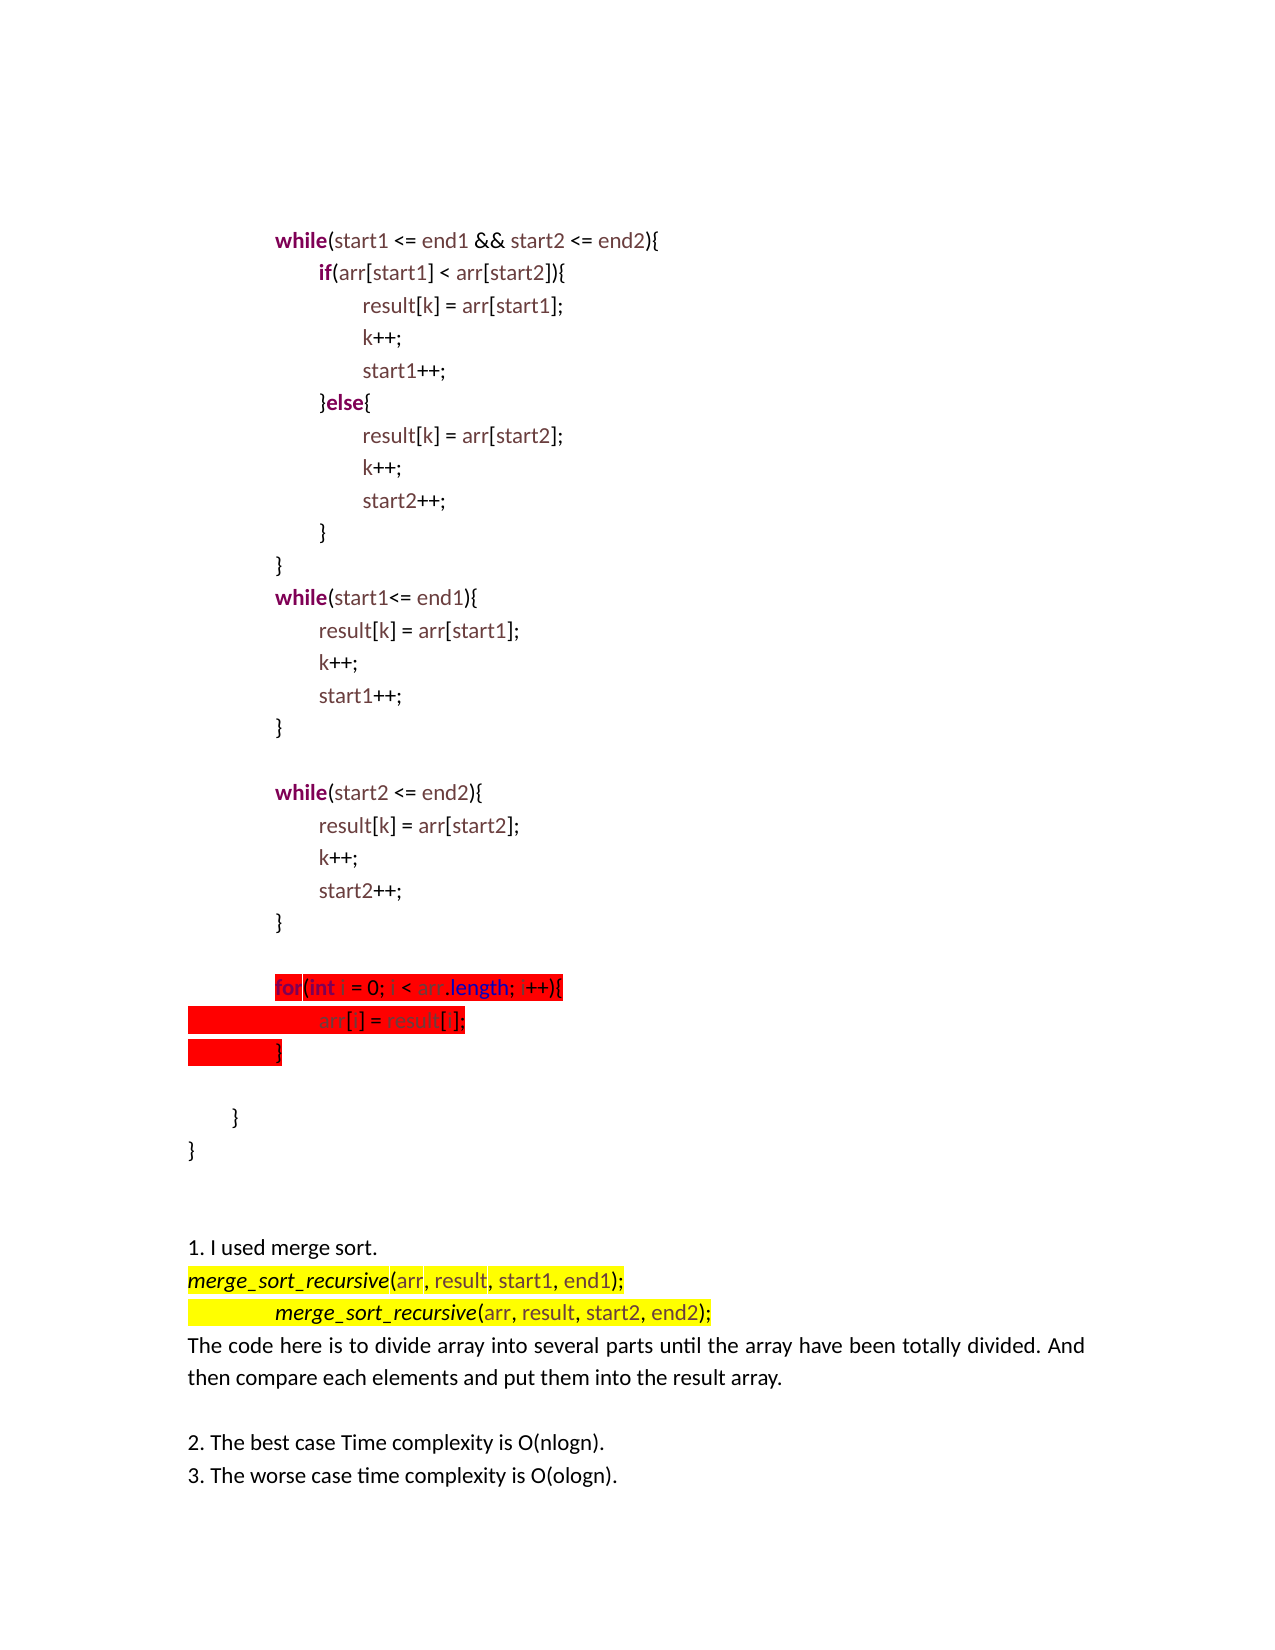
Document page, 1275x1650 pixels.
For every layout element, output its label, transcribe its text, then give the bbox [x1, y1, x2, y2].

text start2++; [187, 874, 1087, 906]
text arr[i] = result[i]; [187, 1004, 1087, 1036]
text result[k] = arr[start1]; [187, 289, 1087, 321]
text start1++; [187, 354, 1087, 386]
text k++; [187, 451, 1087, 484]
list The best case Time complexity is O(nlogn). [187, 1426, 1087, 1459]
text if(arr[start1] < arr[start2]){ [187, 256, 1087, 289]
text } [187, 1134, 1087, 1166]
text while(start1 <= end1 && start2 <= end2){ [187, 224, 1087, 256]
list The worse case time complexity is O(ologn). [187, 1459, 1087, 1491]
list I used merge sort. [187, 1231, 1087, 1264]
text while(start1<= end1){ [187, 581, 1087, 614]
text }else{ [187, 386, 1087, 419]
text } [187, 711, 1087, 744]
text } [187, 1101, 1087, 1134]
text } [187, 549, 1087, 581]
text k++; [187, 841, 1087, 874]
list The code here is to divide array into several parts until the array have been totally divided. And then compare each elements and put them into the result array. [187, 1329, 1087, 1394]
text result[k] = arr[start2]; [187, 419, 1087, 451]
text start1++; [187, 679, 1087, 711]
text merge_sort_recursive(arr, result, start1, end1); [187, 1264, 1087, 1296]
text } [187, 906, 1087, 939]
text result[k] = arr[start1]; [187, 614, 1087, 646]
text } [187, 1036, 1087, 1069]
text for(int i = 0; i < arr.length; i++){ [187, 971, 1087, 1004]
text merge_sort_recursive(arr, result, start2, end2); [187, 1296, 1087, 1329]
text result[k] = arr[start2]; [187, 809, 1087, 841]
text while(start2 <= end2){ [187, 776, 1087, 809]
text } [187, 516, 1087, 549]
text k++; [187, 321, 1087, 354]
text k++; [187, 646, 1087, 679]
text start2++; [187, 484, 1087, 516]
